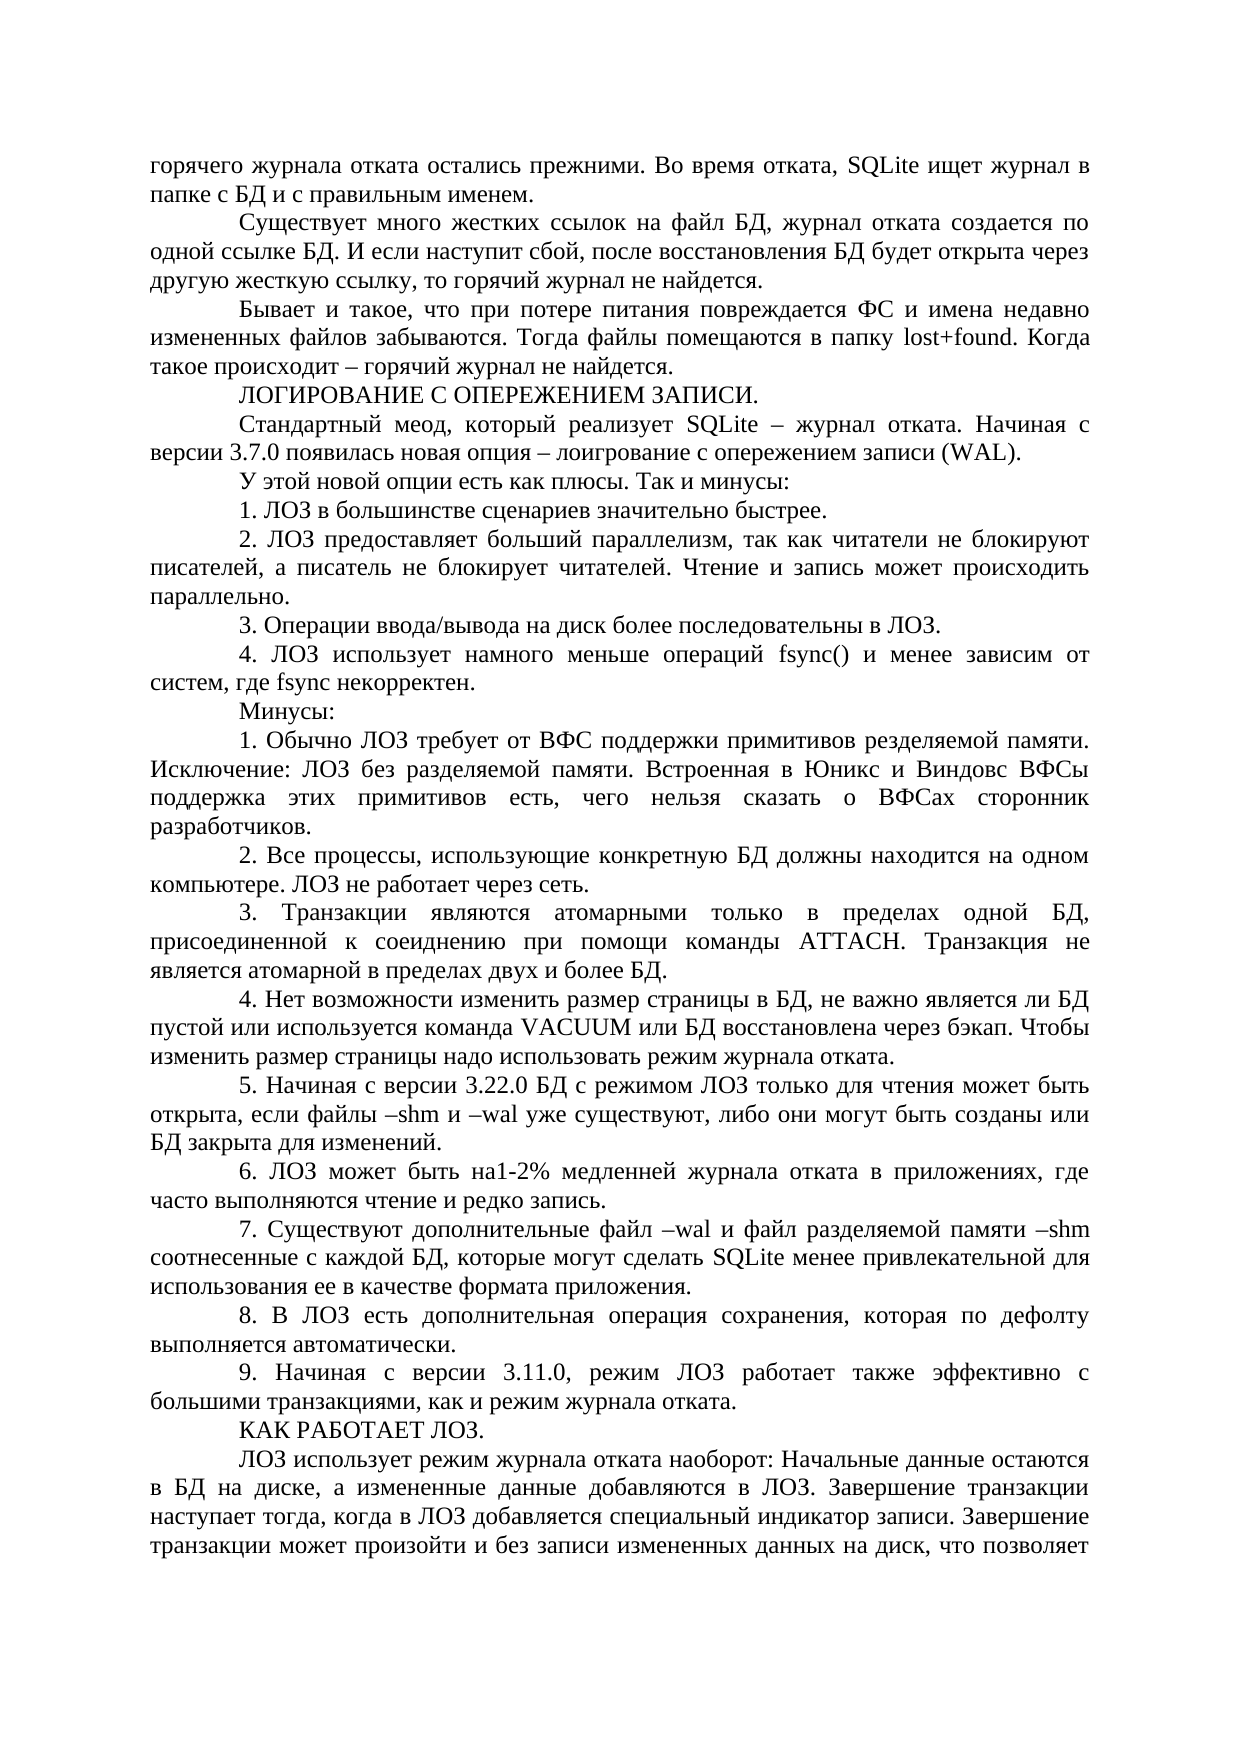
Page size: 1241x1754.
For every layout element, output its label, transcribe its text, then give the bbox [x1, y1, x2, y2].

text ЛОГИРОВАНИЕ С ОПЕРЕЖЕНИЕМ ЗАПИСИ. [150, 380, 1090, 409]
text У этой новой опции есть как плюсы. Так и минусы: [150, 466, 1090, 495]
text 8. В ЛОЗ есть дополнительная операция сохранения, которая по дефолту выполняется автоматически. [150, 1300, 1090, 1357]
text КАК РАБОТАЕТ ЛОЗ. [150, 1415, 1090, 1444]
text Бывает и такое, что при потере питания повреждается ФС и имена недавно измененных файлов забываются. Тогда файлы помещаются в папку lost+found. Когда такое происходит – горячий журнал не найдется. [150, 294, 1090, 380]
text 7. Существуют дополнительные файл –wal и файл разделяемой памяти –shm соотнесенные с каждой БД, которые могут сделать SQLite менее привлекательной для использования ее в качестве формата приложения. [150, 1214, 1090, 1300]
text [150, 150, 1090, 207]
text Стандартный меод, который реализует SQLite – журнал отката. Начиная с версии 3.7.0 появилась новая опция – лоигрование с опережением записи (WAL). [150, 409, 1090, 466]
text 1. ЛОЗ в большинстве сценариев значительно быстрее. [150, 495, 1090, 524]
text 1. Обычно ЛОЗ требует от ВФС поддержки примитивов резделяемой памяти. Исключение: ЛОЗ без разделяемой памяти. Встроенная в Юникс и Виндовс ВФСы поддержка этих примитивов есть, чего нельзя сказать о ВФСах сторонник разработчиков. [150, 725, 1090, 840]
text 4. ЛОЗ использует намного меньше операций fsync() и менее зависим от систем, где fsync некорректен. [150, 639, 1090, 696]
text 6. ЛОЗ может быть на1-2% медленней журнала отката в приложениях, где часто выполняются чтение и редко запись. [150, 1156, 1090, 1214]
text Минусы: [150, 696, 1090, 725]
text 3. Транзакции являются атомарными только в пределах одной БД, присоединенной к соеиднению при помощи команды ATTACH. Транзакция не является атомарной в пределах двух и более БД. [150, 897, 1090, 984]
text 9. Начиная с версии 3.11.0, режим ЛОЗ работает также эффективно с большими транзакциями, как и режим журнала отката. [150, 1357, 1090, 1415]
text 3. Операции ввода/вывода на диск более последовательны в ЛОЗ. [150, 610, 1090, 639]
text 2. Все процессы, использующие конкретную БД должны находится на одном компьютере. ЛОЗ не работает через сеть. [150, 840, 1090, 897]
text Существует много жестких ссылок на файл БД, журнал отката создается по одной ссылке БД. И если наступит сбой, после восстановления БД будет открыта через другую жесткую ссылку, то горячий журнал не найдется. [150, 207, 1090, 294]
text 4. Нет возможности изменить размер страницы в БД, не важно является ли БД пустой или используется команда VACUUM или БД восстановлена через бэкап. Чтобы изменить размер страницы надо использовать режим журнала отката. [150, 984, 1090, 1070]
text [150, 1444, 1090, 1559]
text 5. Начиная с версии 3.22.0 БД с режимом ЛОЗ только для чтения может быть открыта, если файлы –shm и –wal уже существуют, либо они могут быть созданы или БД закрыта для изменений. [150, 1070, 1090, 1156]
text 2. ЛОЗ предоставляет больший параллелизм, так как читатели не блокируют писателей, а писатель не блокирует читателей. Чтение и запись может происходить параллельно. [150, 524, 1090, 610]
